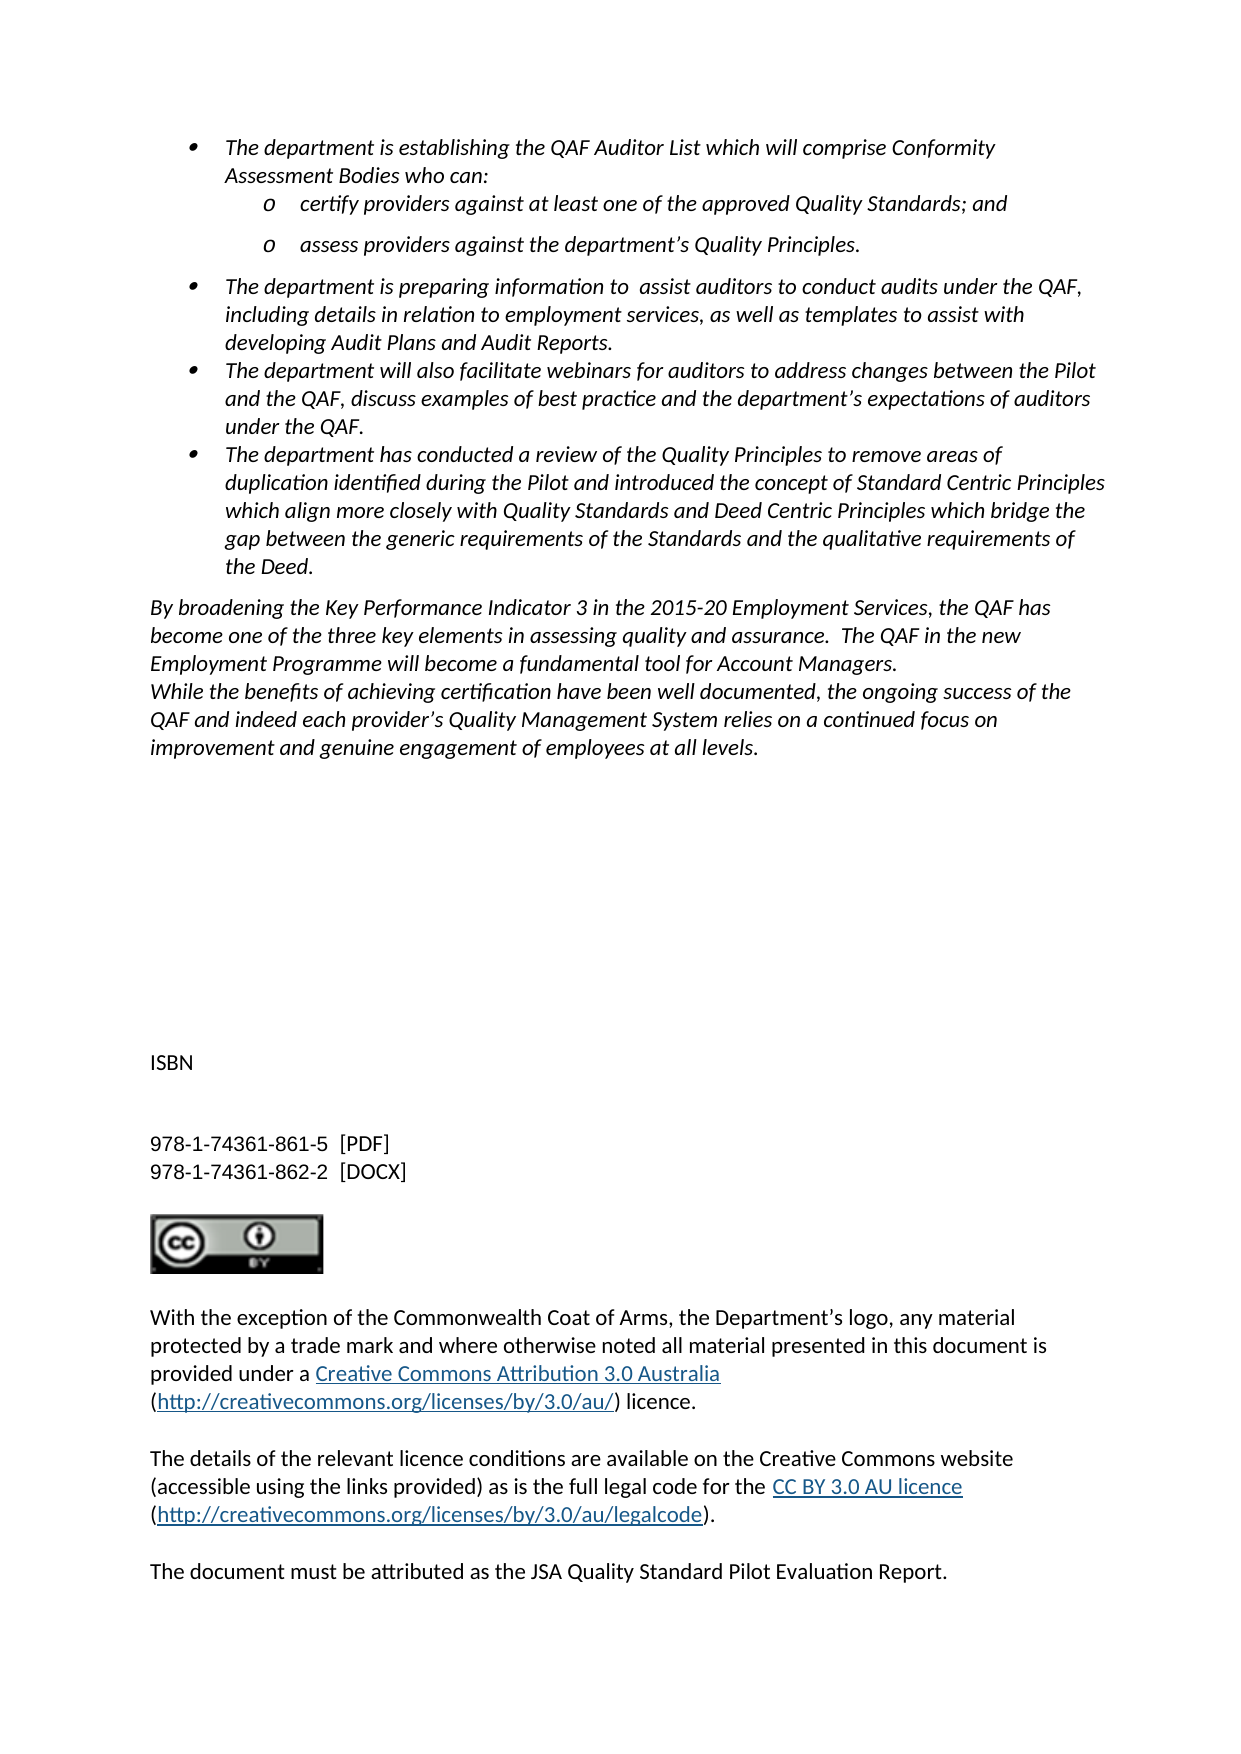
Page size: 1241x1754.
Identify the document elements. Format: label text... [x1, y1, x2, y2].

text While the benefits of achieving certification have been well documented, the ongoing success of the QAF and indeed each provider’s Quality Management System relies on a continued focus on improvement and genuine engagement of employees at all levels. [150, 689, 1107, 774]
text By broadening the Key Performance Indicator 3 in the 2015-20 Employment Services, the QAF has become one of the three key elements in assessing quality and assurance. The QAF in the new Employment Programme will become a fundamental tool for Account Managers. [150, 606, 1107, 689]
list The department is preparing information to assist auditors to conduct audits under the QAF, including details in relation to employment services, as well as templates to assist with developing Audit Plans and Audit Reports. [187, 285, 1107, 369]
list certify providers against at least one of the approved Quality Standards; and [262, 201, 1107, 231]
list assess providers against the department’s Quality Principles. [262, 243, 1107, 272]
list The department is establishing the QAF Auditor List which will comprise Conformity Assessment Bodies who can: [187, 133, 1107, 189]
list The department will also facilitate webinars for auditors to address changes between the Pilot and the QAF, discuss examples of best practice and the department’s expectations of auditors under the QAF. [187, 369, 1107, 453]
picture [150, 1214, 324, 1274]
list The department has conducted a review of the Quality Principles to remove areas of duplication identified during the Pilot and introduced the concept of Standard Centric Principles which align more closely with Quality Standards and Deed Centric Principles which bridge the gap between the generic requirements of the Standards and the qualitative requirements of the Deed. [187, 453, 1107, 593]
